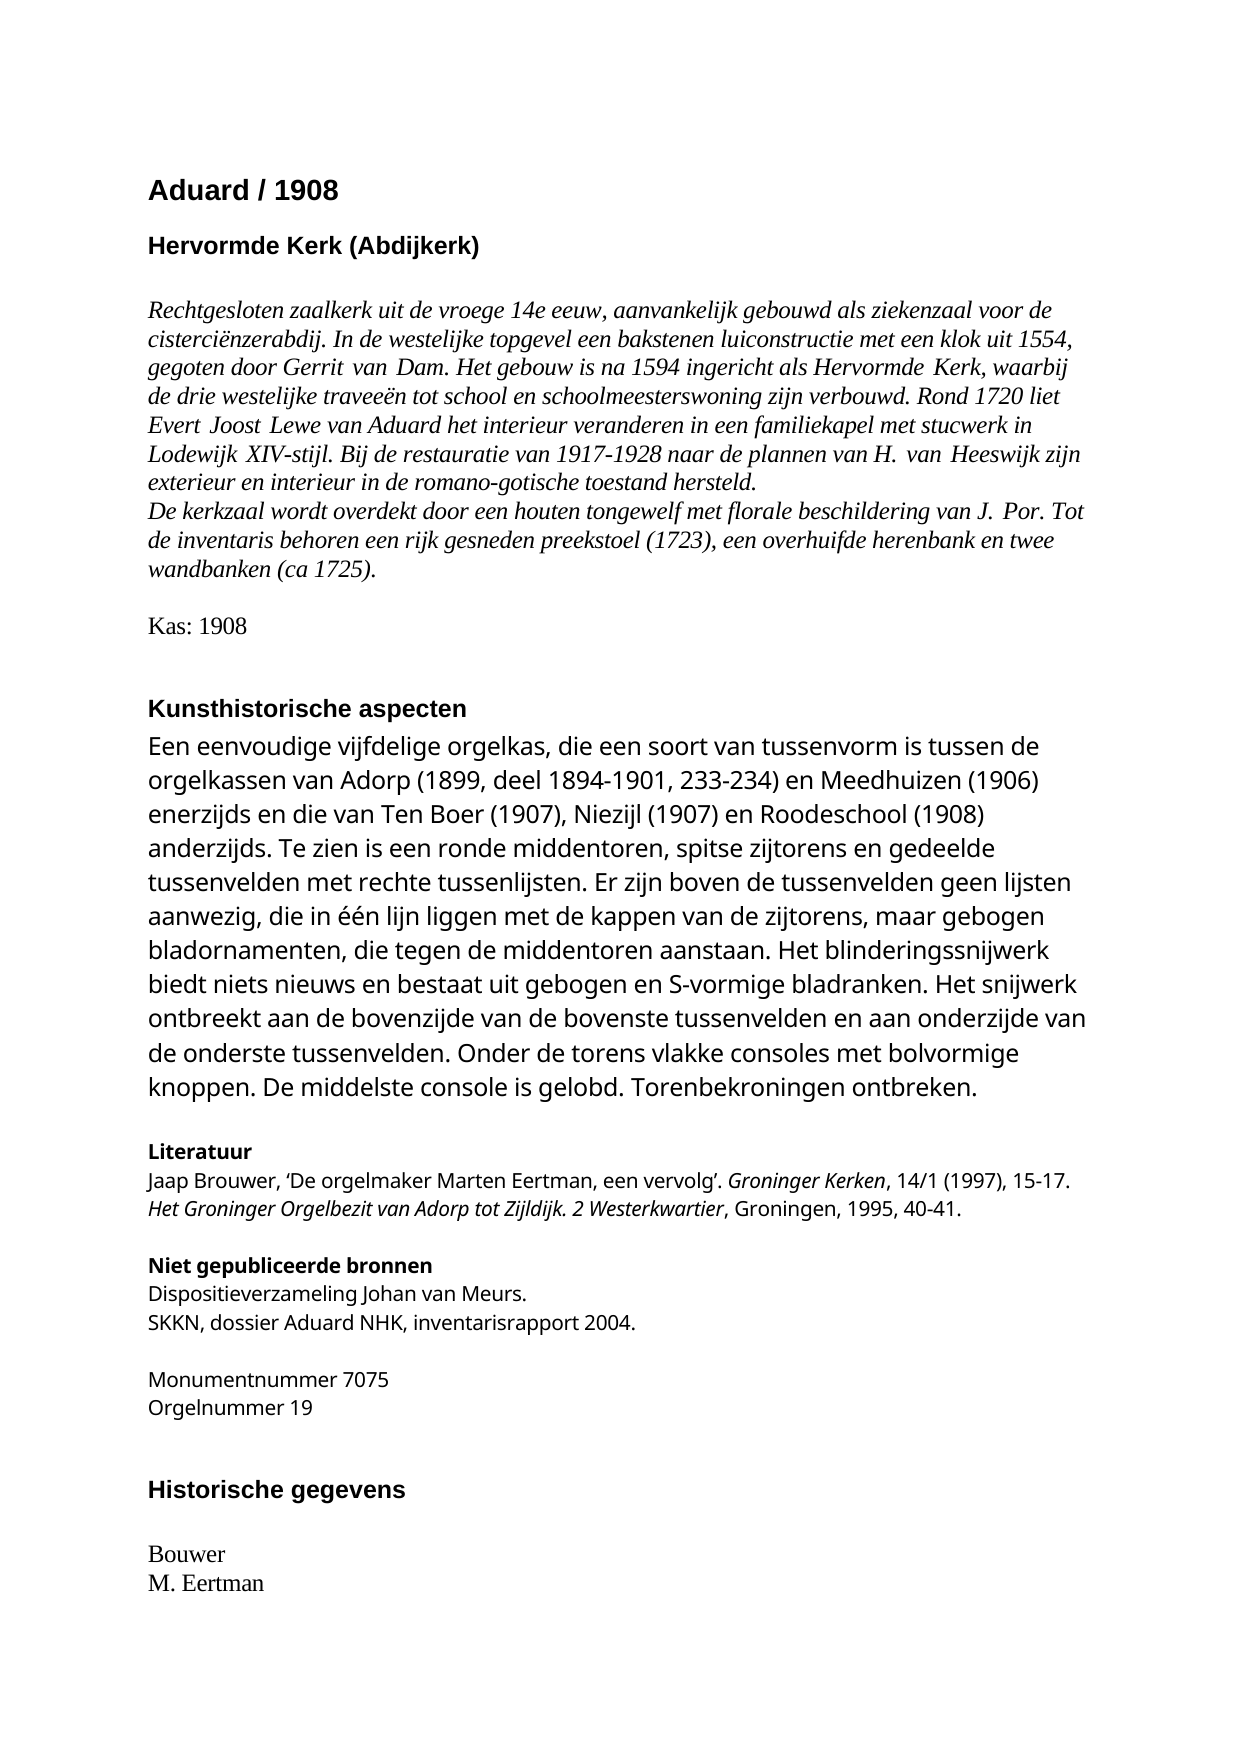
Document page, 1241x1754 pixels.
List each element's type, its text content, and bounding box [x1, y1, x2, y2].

subtitle Historische gegevens [148, 1476, 1093, 1504]
subtitle Kunsthistorische aspecten [148, 694, 1093, 722]
text Niet gepubliceerde bronnen [148, 1251, 1093, 1279]
text Het Groninger Orgelbezit van Adorp tot Zijldijk. 2 Westerkwartier, Groningen, 1995, 40-41. [148, 1194, 1093, 1223]
text Bouwer [148, 1539, 1093, 1568]
text Kas: 1908 [148, 611, 1093, 640]
text Dispositieverzameling Johan van Meurs. [148, 1279, 1093, 1308]
text SKKN, dossier Aduard NHK, inventarisrapport 2004. [148, 1308, 1093, 1336]
text Orgelnummer 19 [148, 1393, 1093, 1422]
text Jaap Brouwer, ‘De orgelmaker Marten Eertman, een vervolg’. Groninger Kerken, 14/1 (1997), 15-17. [148, 1166, 1093, 1194]
text De kerkzaal wordt overdekt door een houten tongewelf met florale beschildering van J. Por. Tot de inventaris behoren een rijk gesneden preekstoel (1723), een overhuifde herenbank en twee wandbanken (ca 1725). [148, 496, 1093, 582]
text Een eenvoudige vijfdelige orgelkas, die een soort van tussenvorm is tussen de orgelkassen van Adorp (1899, deel 1894-1901, 233-234) en Meedhuizen (1906) enerzijds en die van Ten Boer (1907), Niezijl (1907) en Roodeschool (1908) anderzijds. Te zien is een ronde middentoren, spitse zijtorens en gedeelde tussenvelden met rechte tussenlijsten. Er zijn boven de tussenvelden geen lijsten aanwezig, die in één lijn liggen met de kappen van de zijtorens, maar gebogen bladornamenten, die tegen de middentoren aanstaan. Het blinderingssnijwerk biedt niets nieuws en bestaat uit gebogen en S-vormige bladranken. Het snijwerk ontbreekt aan de bovenzijde van de bovenste tussenvelden en aan onderzijde van de onderste tussenvelden. Onder de torens vlakke consoles met bolvormige knoppen. De middelste console is gelobd. Torenbekroningen ontbreken. [148, 729, 1093, 1103]
text Literatuur [148, 1137, 1093, 1166]
subtitle Hervormde Kerk (Abdijkerk) [148, 231, 1093, 260]
subtitle Aduard / 1908 [148, 173, 1093, 206]
text M. Eertman [148, 1568, 1093, 1597]
text Rechtgesloten zaalkerk uit de vroege 14e eeuw, aanvankelijk gebouwd als ziekenzaal voor de cisterciënzerabdij. In de westelijke topgevel een bakstenen luiconstructie met een klok uit 1554, gegoten door Gerrit van Dam. Het gebouw is na 1594 ingericht als Hervormde Kerk, waarbij de drie westelijke traveeën tot school en schoolmeesterswoning zijn verbouwd. Rond 1720 liet Evert Joost Lewe van Aduard het interieur veranderen in een familiekapel met stucwerk in Lodewijk XIV-stijl. Bij de restauratie van 1917-1928 naar de plannen van H. van Heeswijk zijn exterieur en interieur in de romano-gotische toestand hersteld. [148, 295, 1093, 496]
text Monumentnummer 7075 [148, 1365, 1093, 1393]
